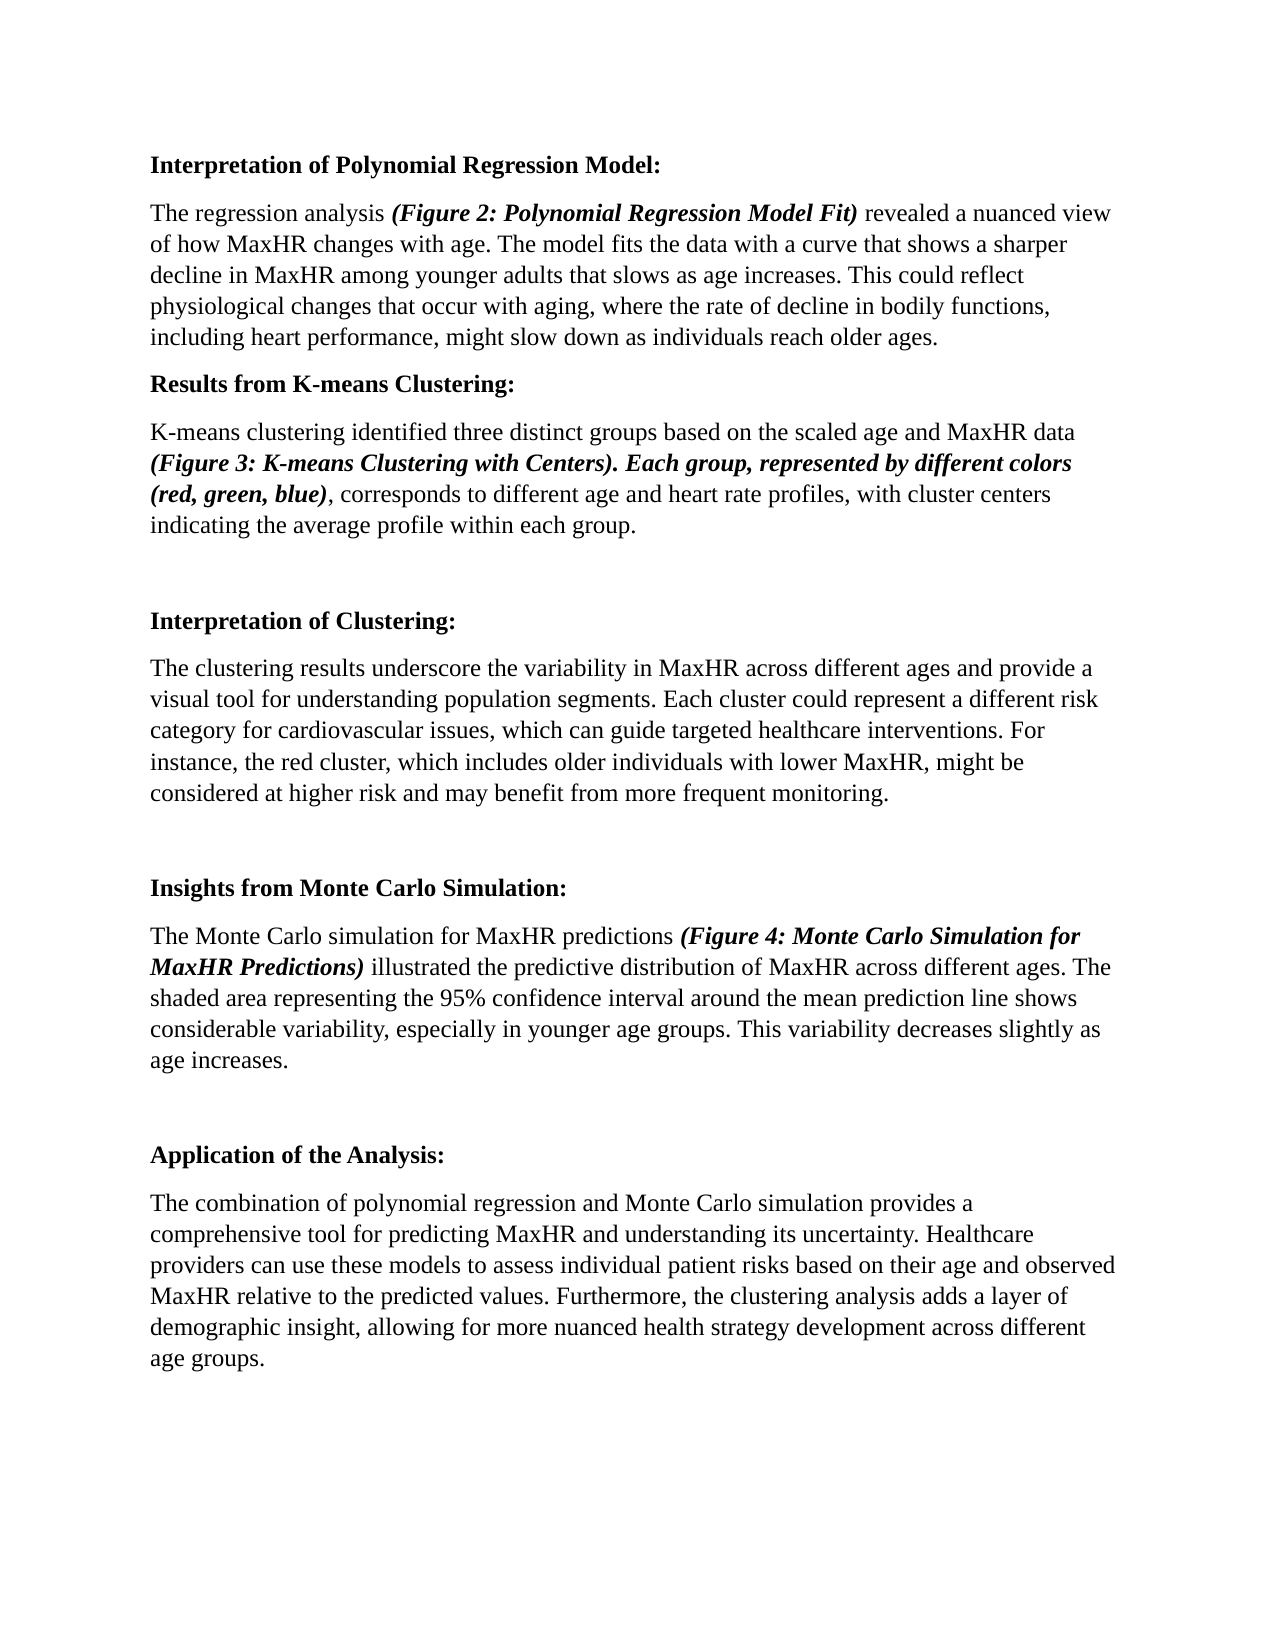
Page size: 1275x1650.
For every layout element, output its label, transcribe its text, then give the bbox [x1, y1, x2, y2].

text The Monte Carlo simulation for MaxHR predictions (Figure 4: Monte Carlo Simulation for MaxHR Predictions) illustrated the predictive distribution of MaxHR across different ages. The shaded area representing the 95% confidence interval around the mean prediction line shows considerable variability, especially in younger age groups. This variability decreases slightly as age increases. [150, 921, 1125, 1074]
text The clustering results underscore the variability in MaxHR across different ages and provide a visual tool for understanding population segments. Each cluster could represent a different risk category for cardiovascular issues, which can guide targeted healthcare interventions. For instance, the red cluster, which includes older individuals with lower MaxHR, might be considered at higher risk and may benefit from more frequent monitoring. [150, 653, 1125, 806]
text Results from K-means Clustering: [150, 369, 1125, 398]
text The regression analysis (Figure 2: Polynomial Regression Model Fit) revealed a nuanced view of how MaxHR changes with age. The model fits the data with a curve that shows a sharper decline in MaxHR among younger adults that slows as age increases. This could reflect physiological changes that occur with aging, where the rate of decline in bodily functions, including heart performance, might slow down as individuals reach older ages. [150, 198, 1125, 351]
text The combination of polynomial regression and Monte Carlo simulation provides a comprehensive tool for predicting MaxHR and understanding its uncertainty. Healthcare providers can use these models to assess individual patient risks based on their age and observed MaxHR relative to the predicted values. Furthermore, the clustering analysis adds a layer of demographic insight, allowing for more nuanced health strategy development across different age groups. [150, 1188, 1125, 1372]
text Application of the Analysis: [150, 1140, 1125, 1169]
text Interpretation of Polynomial Regression Model: [150, 150, 1125, 179]
text Insights from Monte Carlo Simulation: [150, 873, 1125, 902]
text Interpretation of Clustering: [150, 606, 1125, 634]
text K-means clustering identified three distinct groups based on the scaled age and MaxHR data (Figure 3: K-means Clustering with Centers). Each group, represented by different colors (red, green, blue), corresponds to different age and heart rate profiles, with cluster centers indicating the average profile within each group. [150, 417, 1125, 539]
